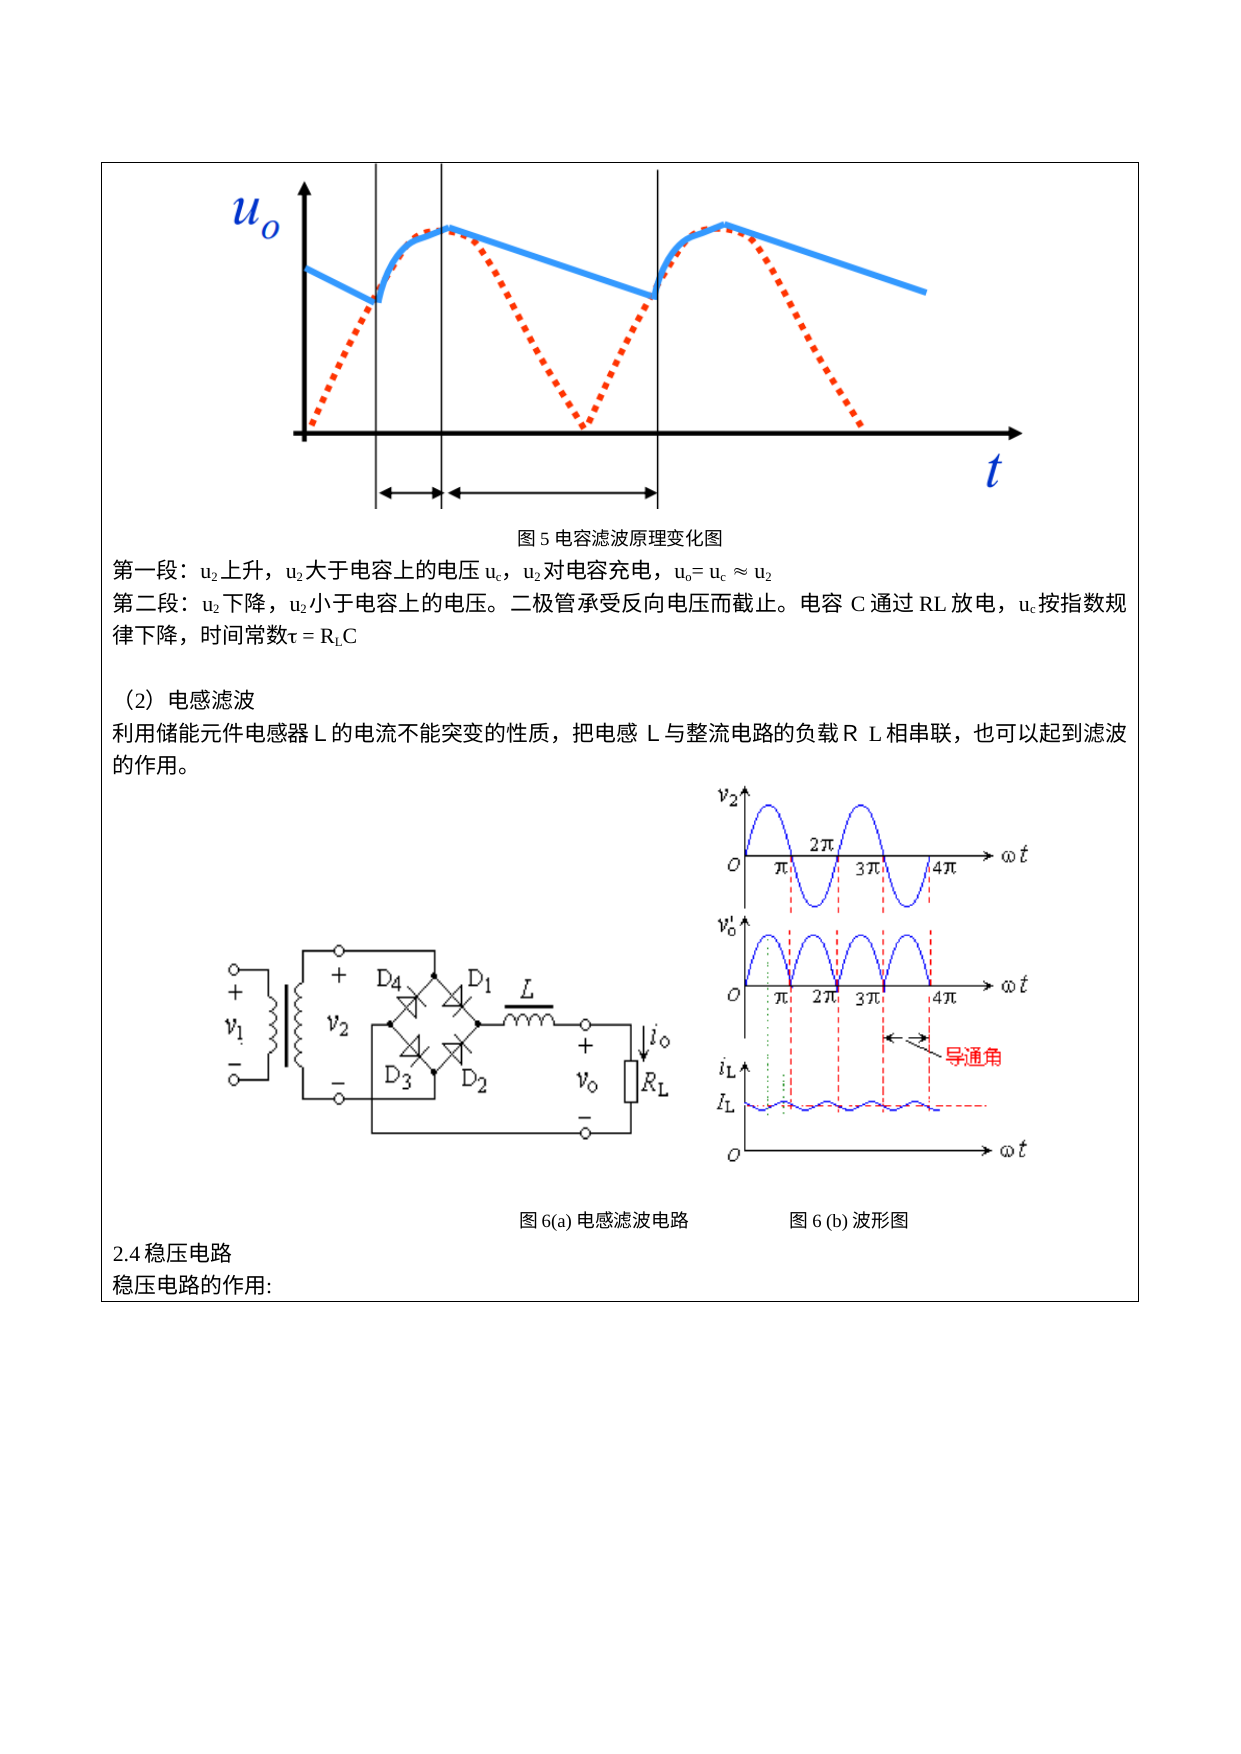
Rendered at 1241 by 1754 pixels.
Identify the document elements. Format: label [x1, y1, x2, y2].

picture [217, 163, 1023, 509]
table_cell [102, 163, 1138, 1301]
picture [182, 780, 1058, 1180]
